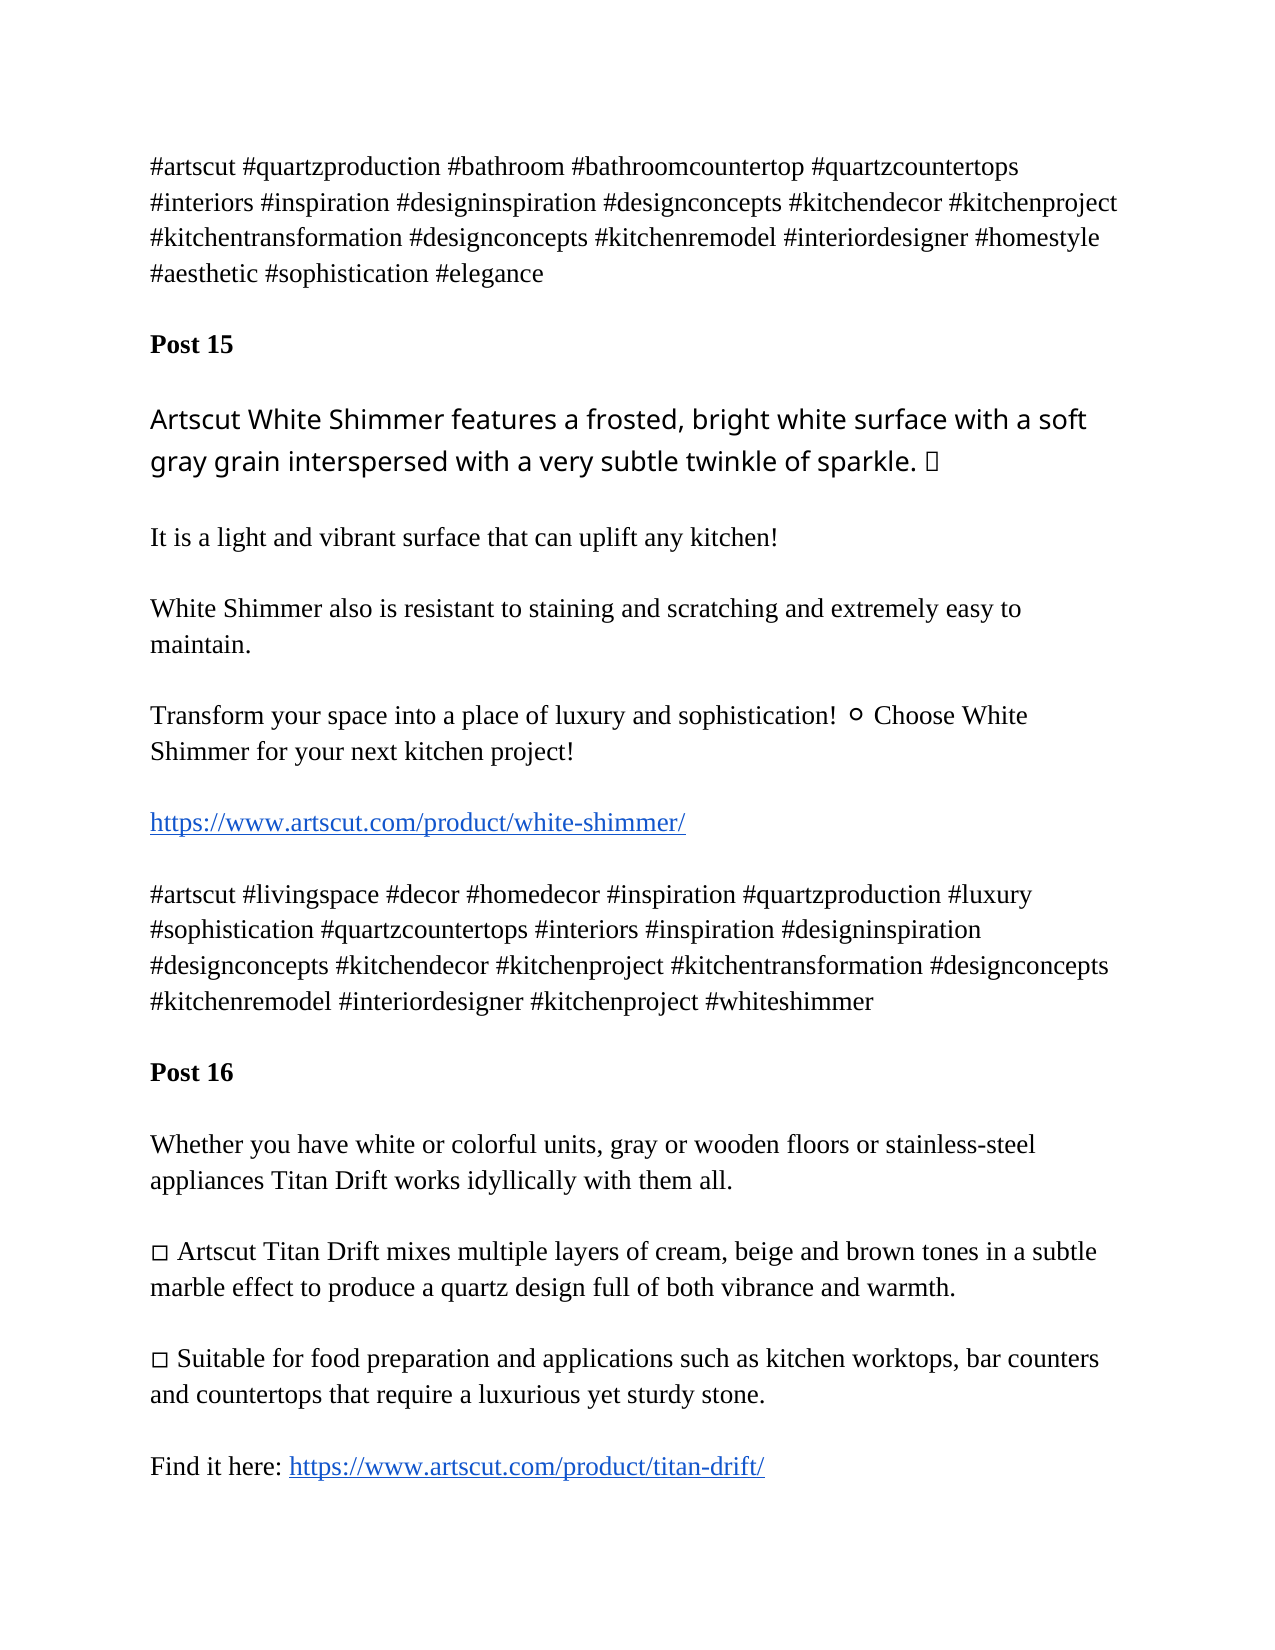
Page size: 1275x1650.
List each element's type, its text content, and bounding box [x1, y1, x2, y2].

text White Shimmer also is resistant to staining and scratching and extremely easy to maintain. [150, 592, 1125, 659]
text #artscut #quartzproduction #bathroom #bathroomcountertop #quartzcountertops #interiors #inspiration #designinspiration #designconcepts #kitchendecor #kitchenproject #kitchentransformation #designconcepts #kitchenremodel #interiordesigner #homestyle #aesthetic #sophistication #elegance [150, 150, 1125, 288]
text Transform your space into a place of luxury and sophistication! ⚪ Choose White Shimmer for your next kitchen project! [150, 699, 1125, 766]
text ◽ Artscut Titan Drift mixes multiple layers of cream, beige and brown tones in a subtle marble effect to produce a quartz design full of both vibrance and warmth. [150, 1235, 1125, 1302]
text Whether you have white or colorful units, gray or wooden floors or stainless-steel appliances Titan Drift works idyllically with them all. 💕 [150, 1128, 1125, 1195]
text Post 15 [150, 329, 1125, 360]
text https://www.artscut.com/product/white-shimmer/ [150, 806, 1125, 838]
text It is a light and vibrant surface that can uplift any kitchen! [150, 521, 1125, 552]
text #artscut #livingspace #decor #homedecor #inspiration #quartzproduction #luxury #sophistication #quartzcountertops #interiors #inspiration #designinspiration #designconcepts #kitchendecor #kitchenproject #kitchentransformation #designconcepts #kitchenremodel #interiordesigner #kitchenproject #whiteshimmer [150, 878, 1125, 1016]
text ◽ Suitable for food preparation and applications such as kitchen worktops, bar counters and countertops that require a luxurious yet sturdy stone. [150, 1342, 1125, 1409]
text Find it here: https://www.artscut.com/product/titan-drift/ [150, 1449, 1125, 1481]
text Artscut White Shimmer features a frosted, bright white surface with a soft gray grain interspersed with a very subtle twinkle of sparkle. ✨ [150, 400, 1125, 479]
text Post 16 [150, 1057, 1125, 1088]
